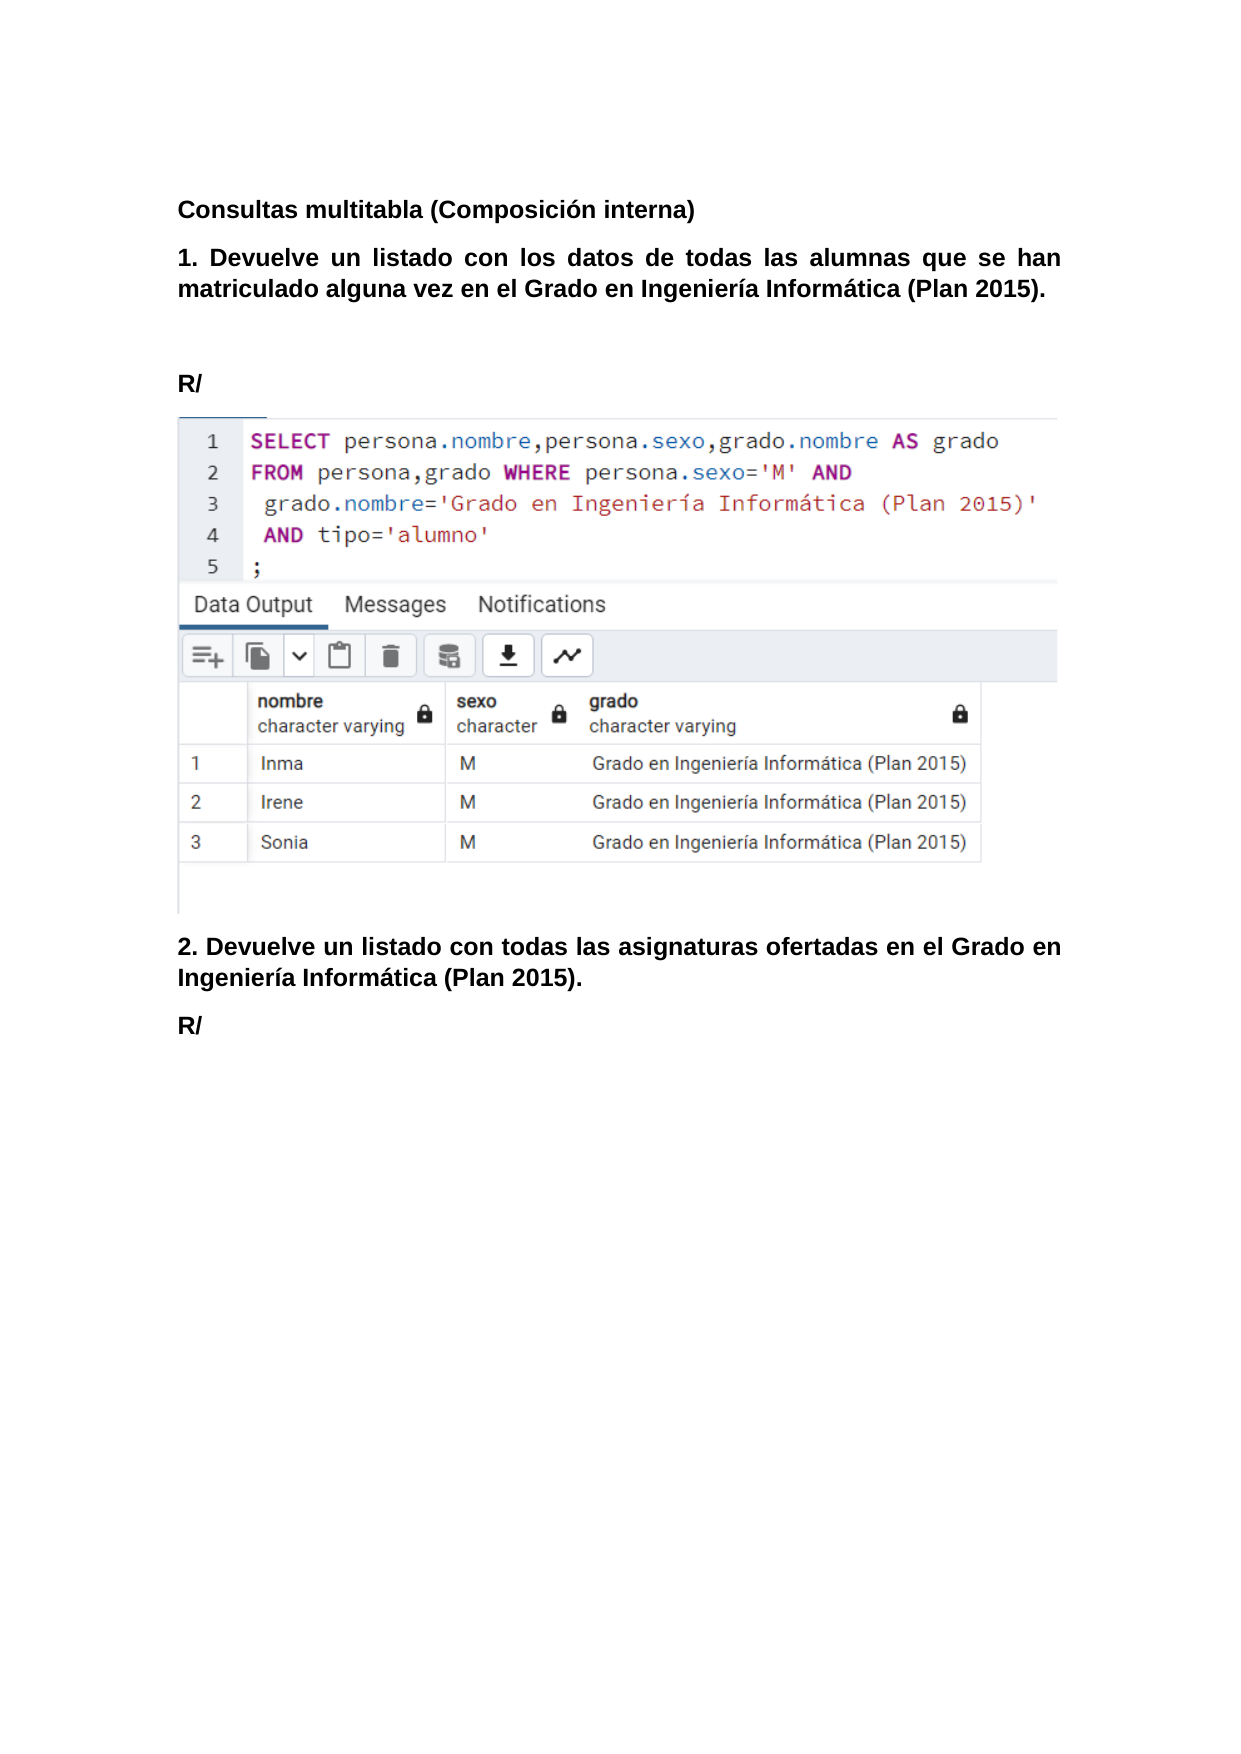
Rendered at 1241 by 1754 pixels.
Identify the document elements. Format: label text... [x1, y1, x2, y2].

picture [177, 417, 1058, 914]
text 2. Devuelve un listado con todas las asignaturas ofertadas en el Grado en Ingeniería Informática (Plan 2015). [177, 932, 1063, 992]
text R/ [177, 369, 1063, 398]
text 1. Devuelve un listado con los datos de todas las alumnas que se han matriculado alguna vez en el Grado en Ingeniería Informática (Plan 2015). [177, 243, 1063, 303]
text R/ [177, 1011, 1063, 1040]
text Consultas multitabla (Composición interna) [177, 195, 1063, 224]
